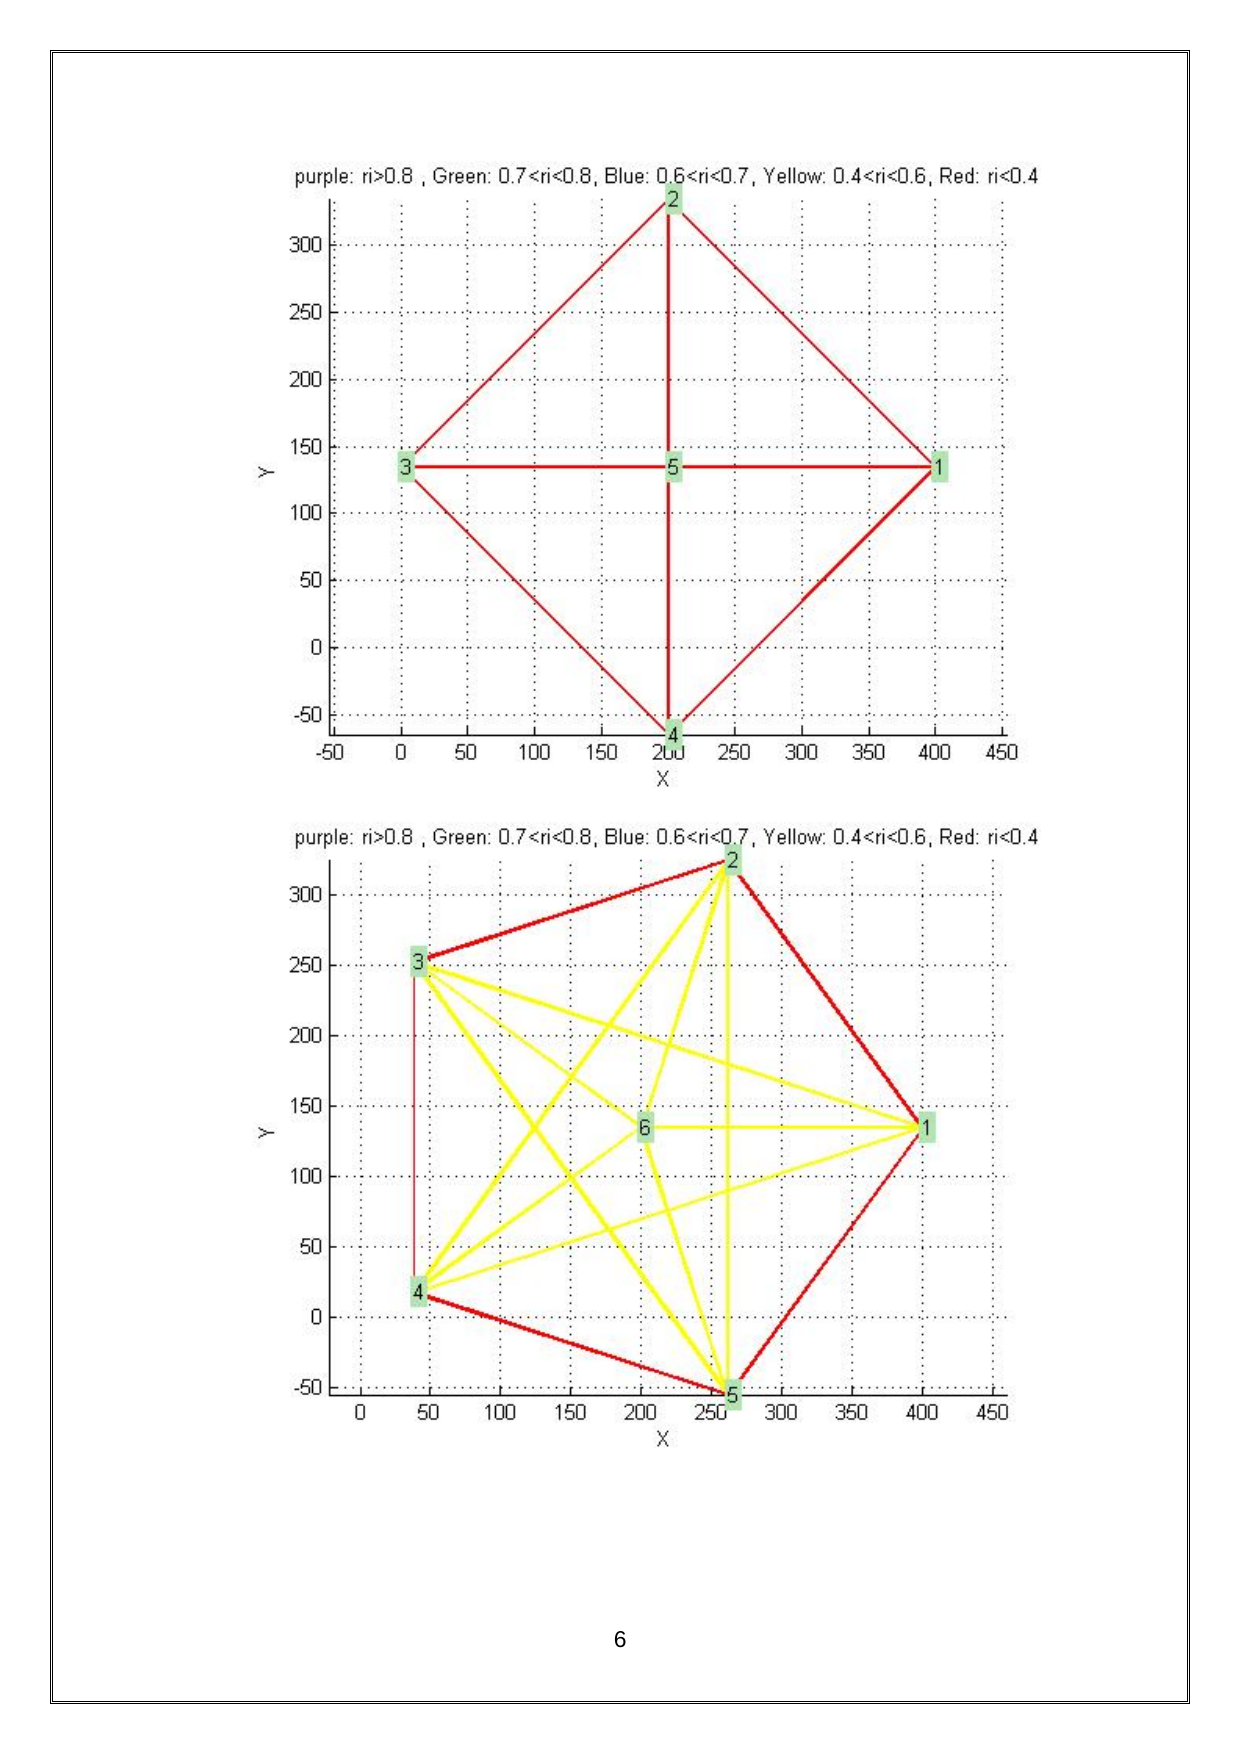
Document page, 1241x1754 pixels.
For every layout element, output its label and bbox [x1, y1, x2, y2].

picture [215, 810, 1090, 1467]
picture [215, 150, 1090, 807]
